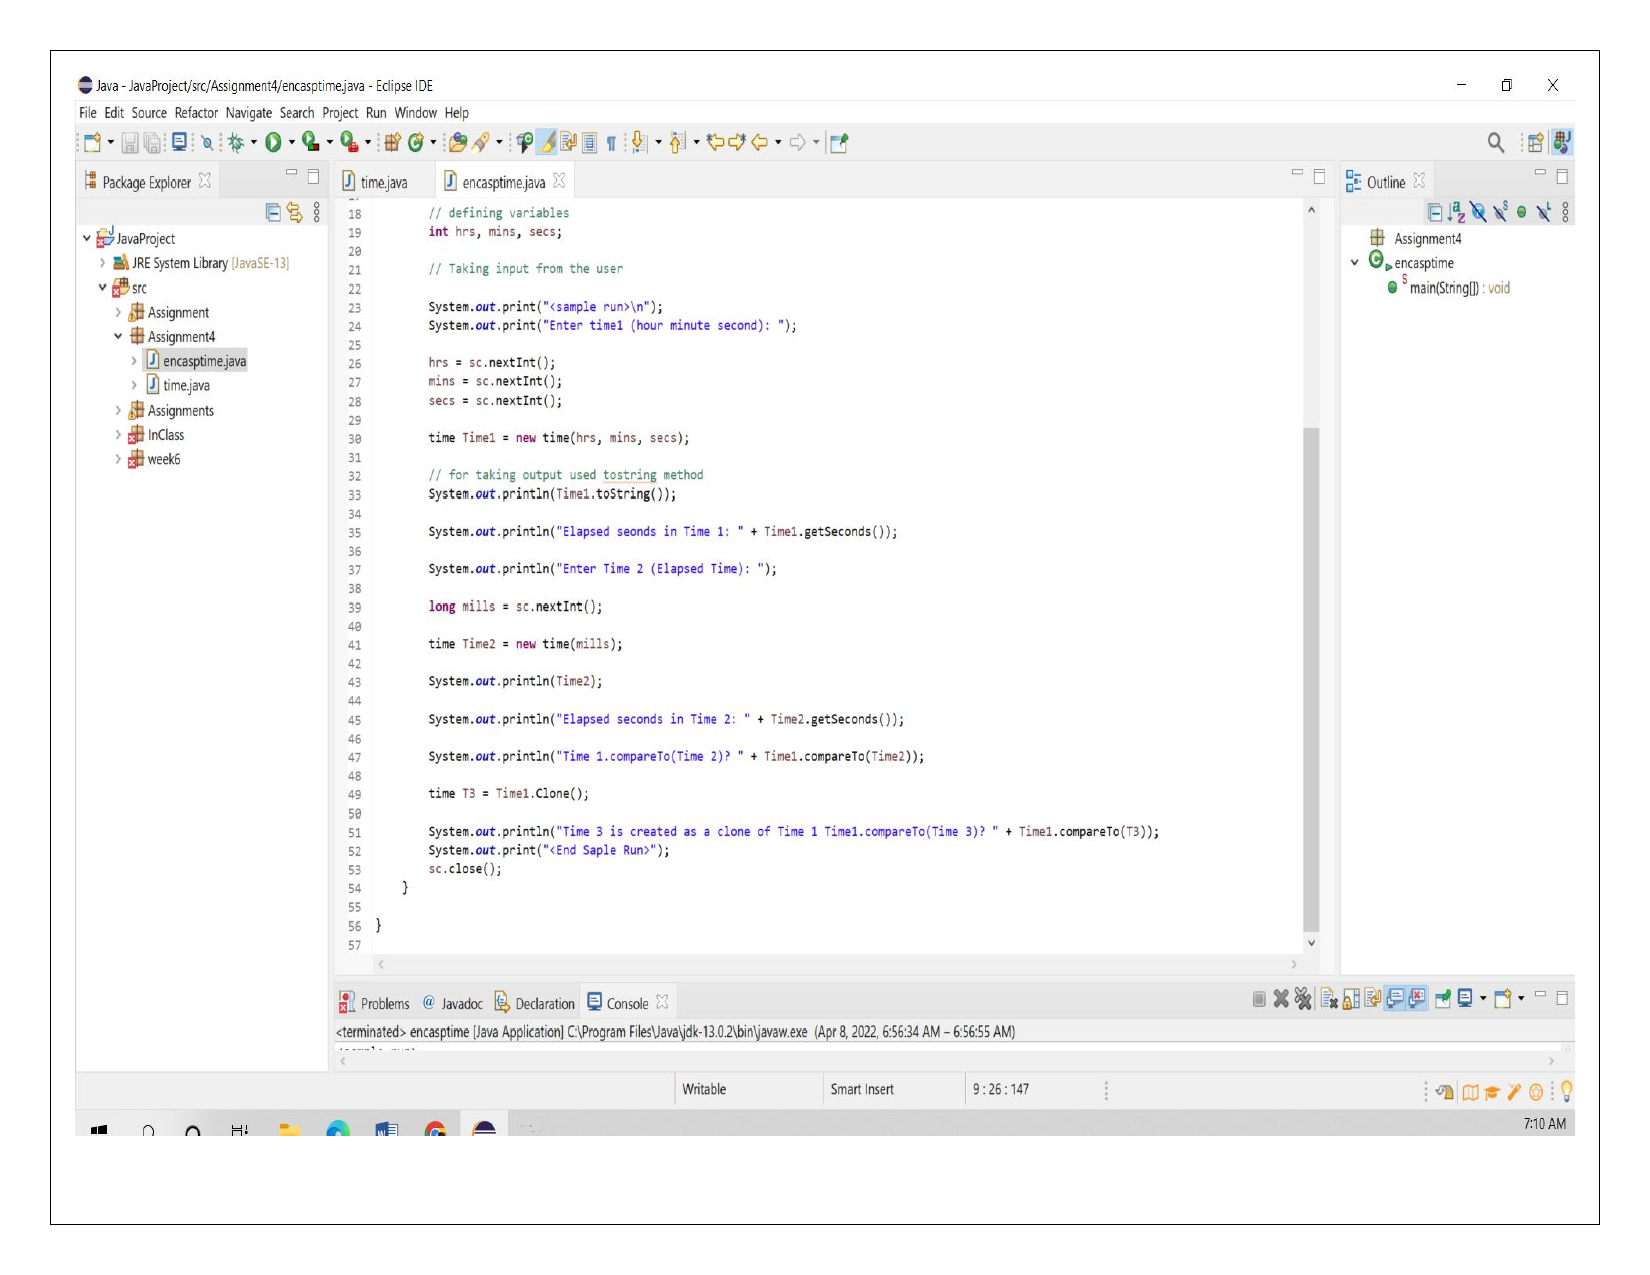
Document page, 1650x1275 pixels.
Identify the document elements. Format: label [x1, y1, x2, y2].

picture [75, 75, 1575, 1136]
